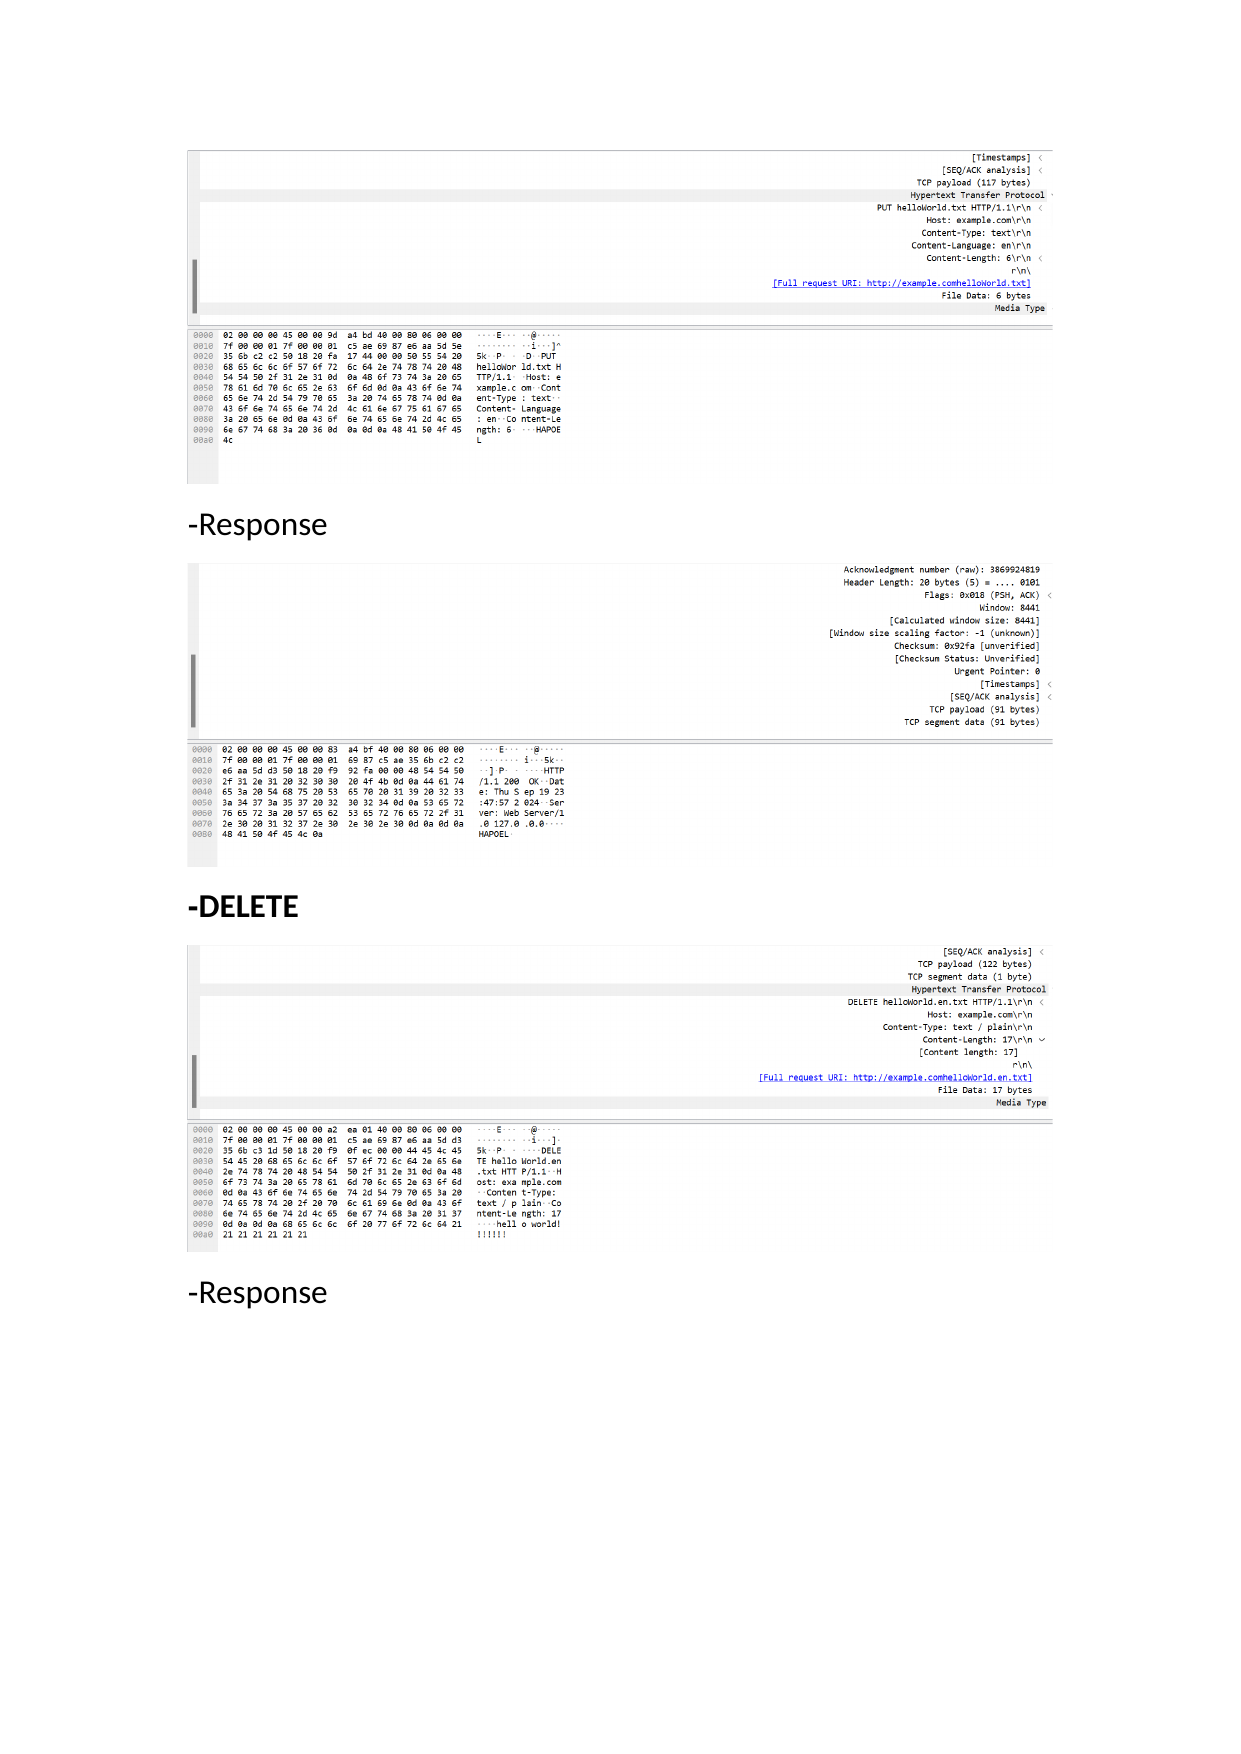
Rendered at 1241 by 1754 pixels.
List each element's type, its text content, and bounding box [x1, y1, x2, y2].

text Response- [187, 1271, 1053, 1311]
picture [187, 150, 1053, 484]
text Response- [187, 502, 1053, 543]
text DELETE- [187, 885, 1053, 926]
picture [187, 945, 1053, 1252]
picture [187, 563, 1053, 867]
